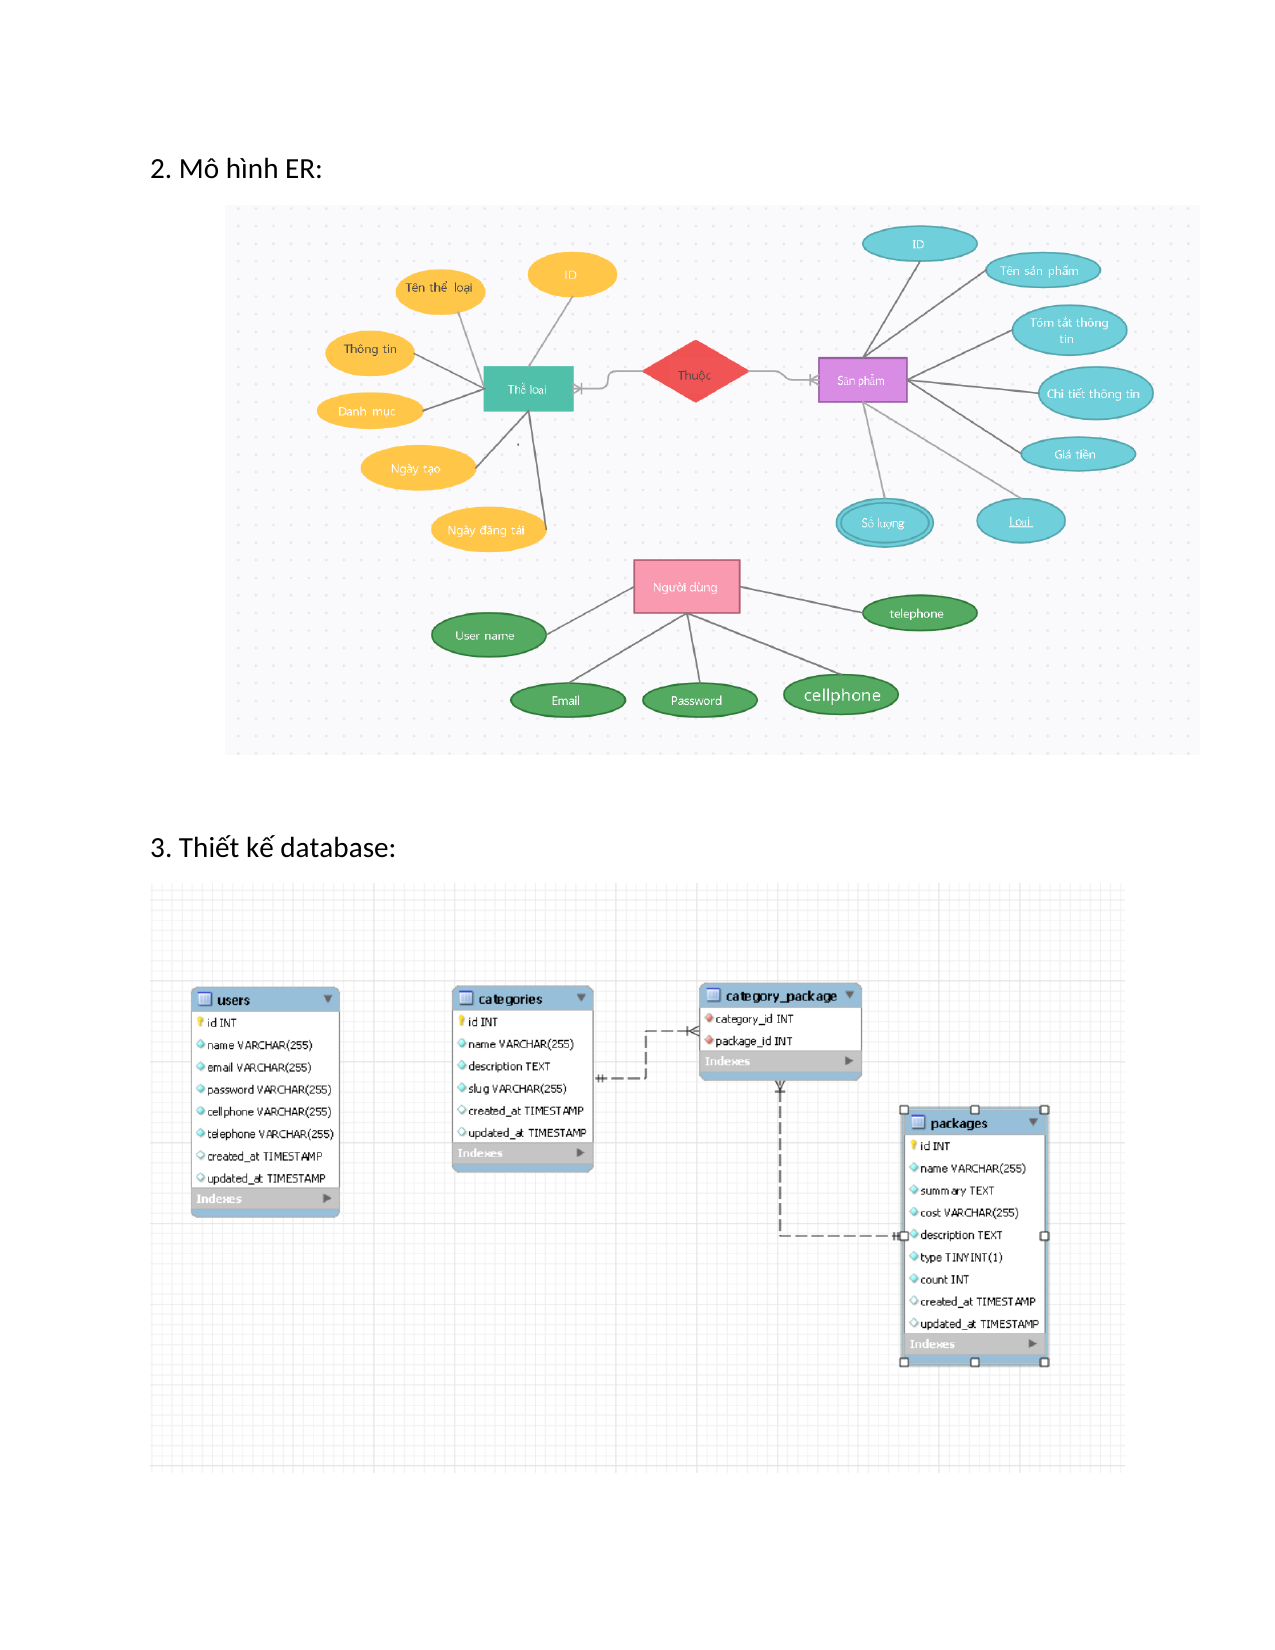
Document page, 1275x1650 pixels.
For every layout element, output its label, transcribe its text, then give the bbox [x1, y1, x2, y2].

text 2. Mô hình ER: [150, 150, 1125, 186]
picture [225, 205, 1200, 755]
text 3. Thiết kế database: [150, 829, 1125, 864]
picture [150, 883, 1125, 1473]
